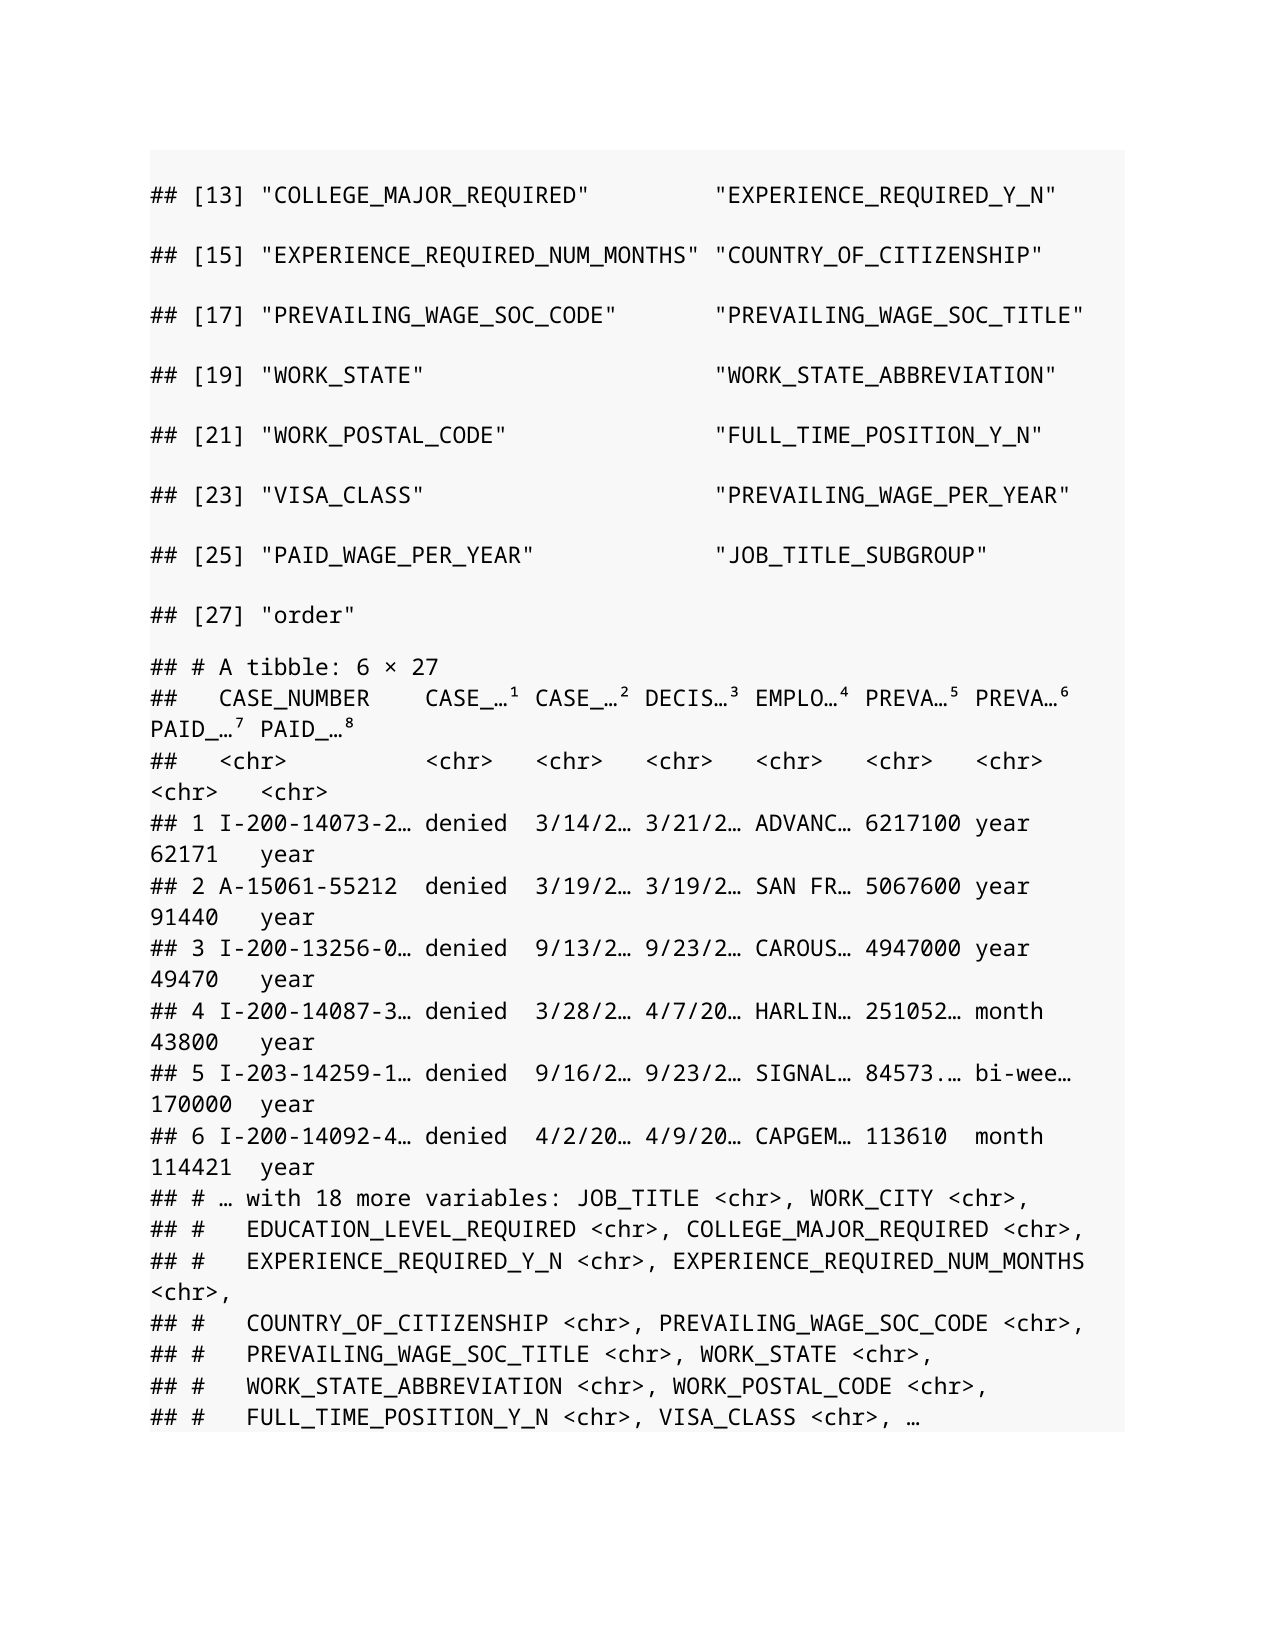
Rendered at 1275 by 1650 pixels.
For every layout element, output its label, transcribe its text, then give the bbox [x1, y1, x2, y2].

text ## # A tibble: 6 × 27 ## CASE_NUMBER CASE_…¹ CASE_…² DECIS…³ EMPLO…⁴ PREVA…⁵ PREVA…⁶ PAID_…⁷ PAID_…⁸ ## <chr> <chr> <chr> <chr> <chr> <chr> <chr> <chr> <chr> ## 1 I-200-14073-2… denied 3/14/2… 3/21/2… ADVANC… 6217100 year 62171 year ## 2 A-15061-55212 denied 3/19/2… 3/19/2… SAN FR… 5067600 year 91440 year ## 3 I-200-13256-0… denied 9/13/2… 9/23/2… CAROUS… 4947000 year 49470 year ## 4 I-200-14087-3… denied 3/28/2… 4/7/20… HARLIN… 251052… month 43800 year ## 5 I-203-14259-1… denied 9/16/2… 9/23/2… SIGNAL… 84573.… bi-wee… 170000 year ## 6 I-200-14092-4… denied 4/2/20… 4/9/20… CAPGEM… 113610 month 114421 year ## # … with 18 more variables: JOB_TITLE <chr>, WORK_CITY <chr>, ## # EDUCATION_LEVEL_REQUIRED <chr>, COLLEGE_MAJOR_REQUIRED <chr>, ## # EXPERIENCE_REQUIRED_Y_N <chr>, EXPERIENCE_REQUIRED_NUM_MONTHS <chr>, ## # COUNTRY_OF_CITIZENSHIP <chr>, PREVAILING_WAGE_SOC_CODE <chr>, ## # PREVAILING_WAGE_SOC_TITLE <chr>, WORK_STATE <chr>, ## # WORK_STATE_ABBREVIATION <chr>, WORK_POSTAL_CODE <chr>, ## # FULL_TIME_POSITION_Y_N <chr>, VISA_CLASS <chr>, … [150, 651, 1125, 1432]
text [150, 150, 1125, 630]
